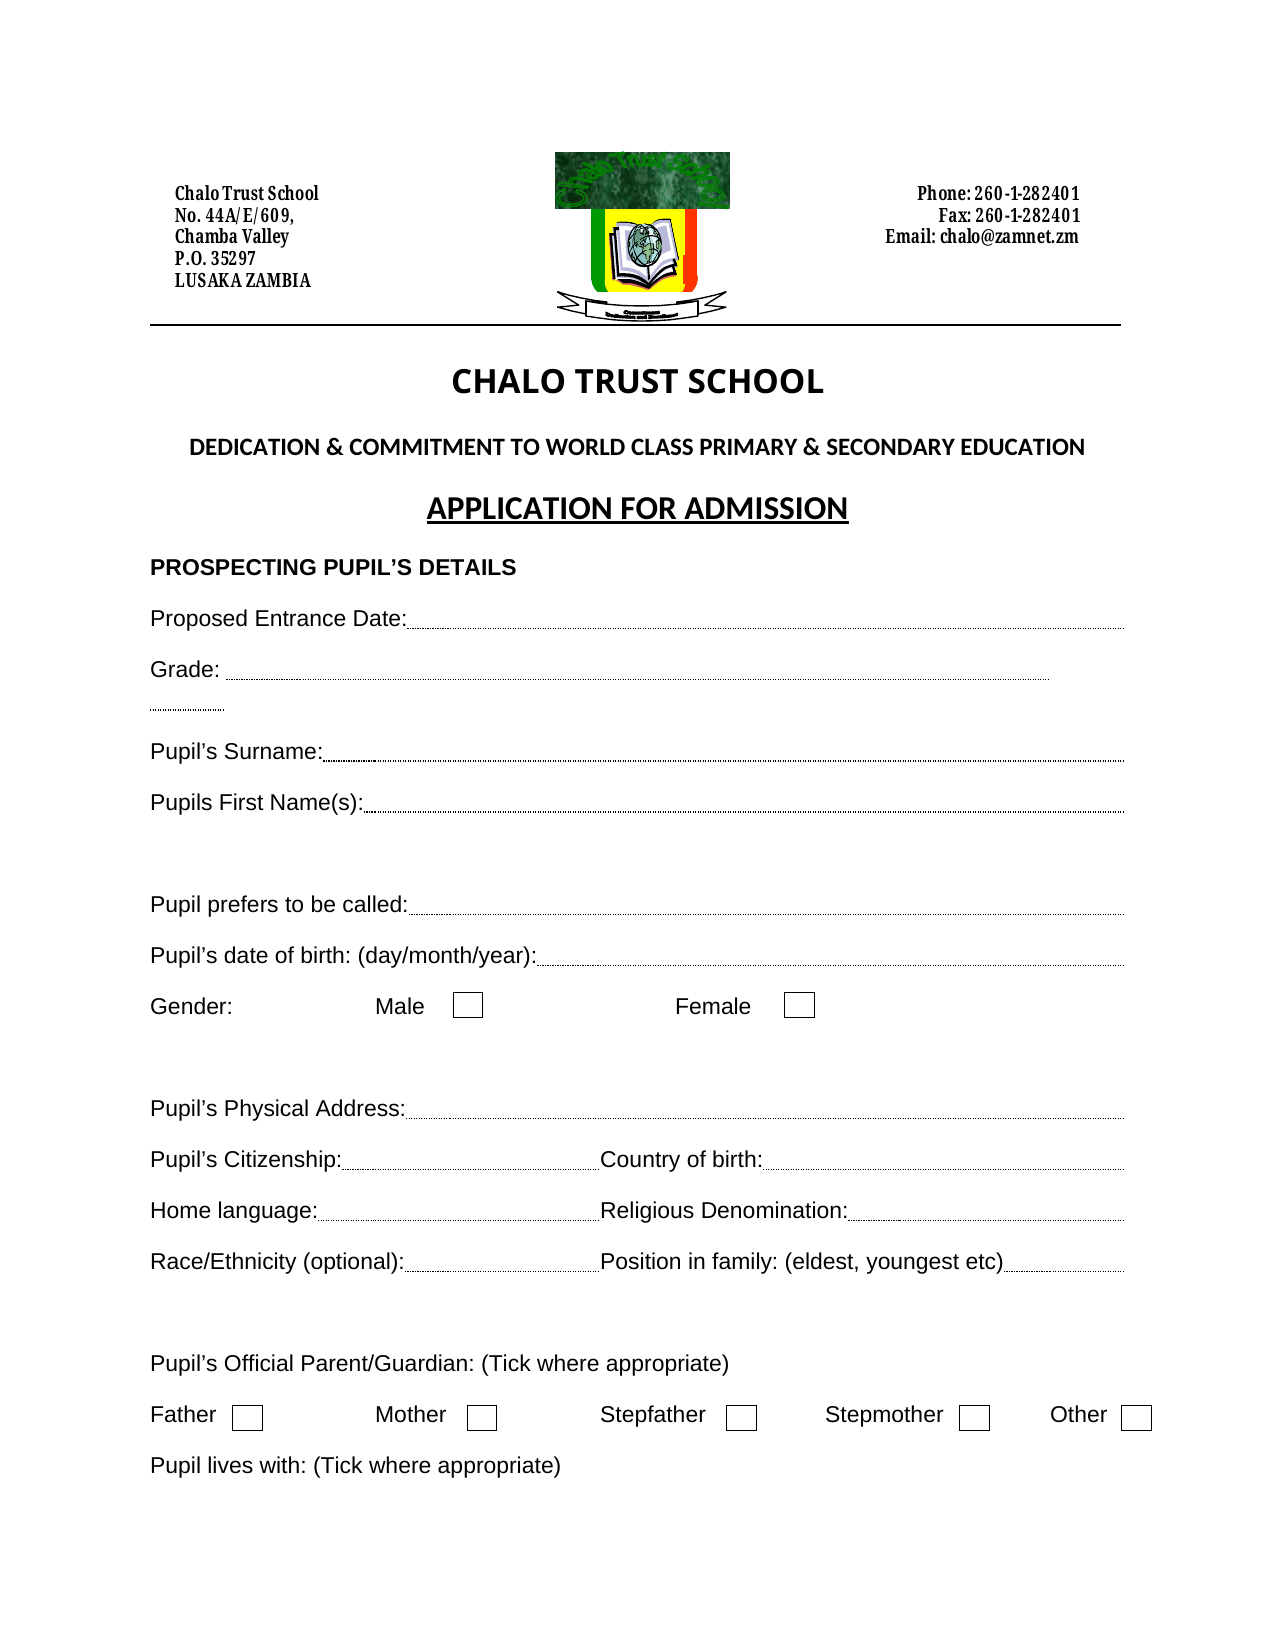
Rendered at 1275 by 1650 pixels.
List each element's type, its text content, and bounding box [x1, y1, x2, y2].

text Pupil’s Surname: [150, 738, 1125, 764]
text APPLICATION FOR ADMISSION [150, 487, 1125, 527]
text PROSPECTING PUPIL’S DETAILS [150, 554, 1125, 581]
text DEDICATION & COMMITMENT TO WORLD CLASS PRIMARY & SECONDARY EDUCATION [150, 431, 1125, 461]
text Proposed Entrance Date: [150, 605, 1125, 632]
text Pupil prefers to be called: [150, 891, 1125, 917]
text Pupil’s Official Parent/Guardian: (Tick where appropriate) [150, 1350, 1125, 1376]
text Gender: Male Female [150, 993, 1125, 1019]
text CHALO TRUST SCHOOL [150, 358, 1125, 403]
text Pupil lives with: (Tick where appropriate) [150, 1452, 1125, 1478]
text Race/Ethnicity (optional): Position in family: (eldest, youngest etc) [150, 1248, 1125, 1274]
text Pupil’s date of birth: (day/month/year): [150, 942, 1125, 968]
text Grade: [150, 656, 1125, 713]
text Pupil’s Citizenship: Country of birth: [150, 1146, 1125, 1172]
text Pupil’s Physical Address: [150, 1095, 1125, 1121]
text Pupils First Name(s): [150, 789, 1125, 815]
text Home language: Religious Denomination: [150, 1197, 1125, 1223]
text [150, 1401, 1125, 1427]
